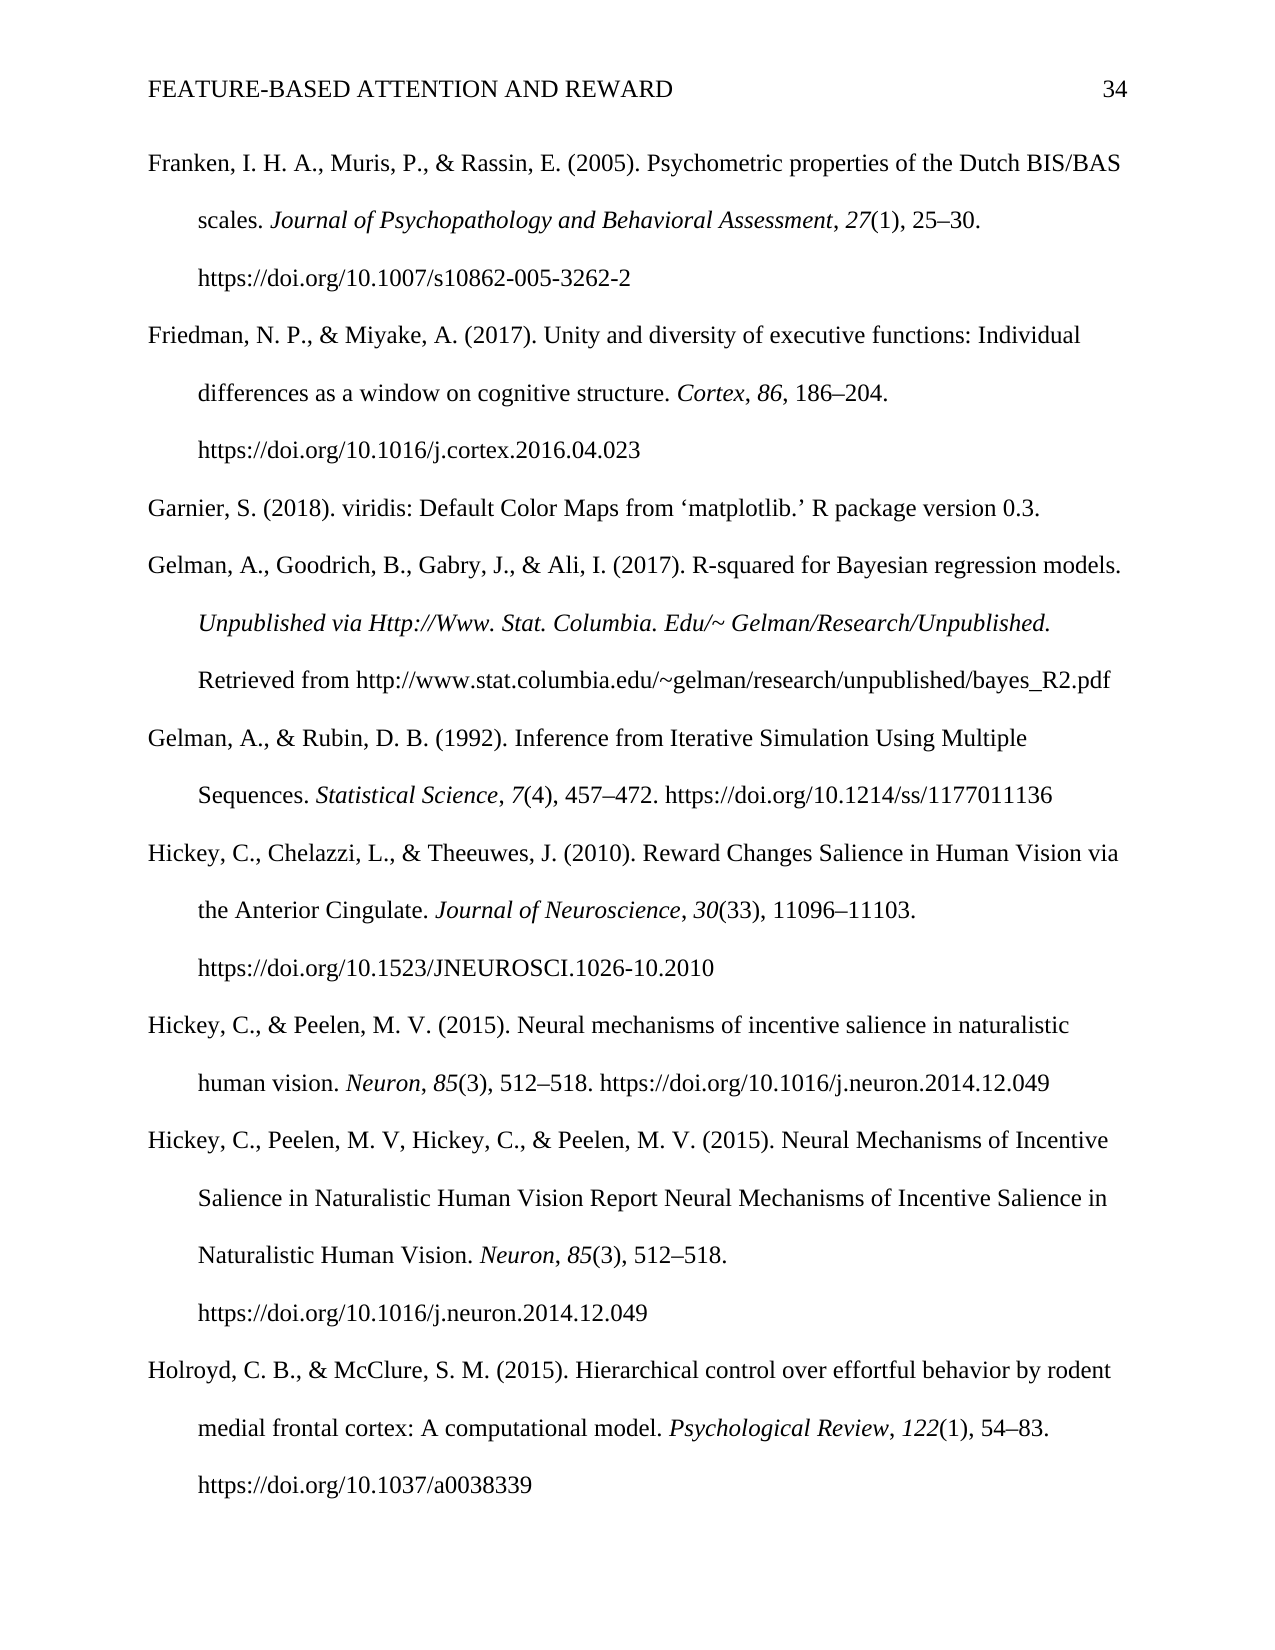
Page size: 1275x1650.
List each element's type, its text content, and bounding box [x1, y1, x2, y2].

text Holroyd, C. B., & McClure, S. M. (2015). Hierarchical control over effortful behavior by rodent medial frontal cortex: A computational model. Psychological Review, 122(1), 54–83. https://doi.org/10.1037/a0038339 [148, 1355, 1127, 1499]
text Hickey, C., Peelen, M. V, Hickey, C., & Peelen, M. V. (2015). Neural Mechanisms of Incentive Salience in Naturalistic Human Vision Report Neural Mechanisms of Incentive Salience in Naturalistic Human Vision. Neuron, 85(3), 512–518. https://doi.org/10.1016/j.neuron.2014.12.049 [148, 1125, 1127, 1326]
text Gelman, A., & Rubin, D. B. (1992). Inference from Iterative Simulation Using Multiple Sequences. Statistical Science, 7(4), 457–472. https://doi.org/10.1214/ss/1177011136 [148, 723, 1127, 809]
text Hickey, C., Chelazzi, L., & Theeuwes, J. (2010). Reward Changes Salience in Human Vision via the Anterior Cingulate. Journal of Neuroscience, 30(33), 11096–11103. https://doi.org/10.1523/JNEUROSCI.1026-10.2010 [148, 838, 1127, 981]
text Friedman, N. P., & Miyake, A. (2017). Unity and diversity of executive functions: Individual differences as a window on cognitive structure. Cortex, 86, 186–204. https://doi.org/10.1016/j.cortex.2016.04.023 [148, 320, 1127, 464]
text Hickey, C., & Peelen, M. V. (2015). Neural mechanisms of incentive salience in naturalistic human vision. Neuron, 85(3), 512–518. https://doi.org/10.1016/j.neuron.2014.12.049 [148, 1010, 1127, 1096]
text Franken, I. H. A., Muris, P., & Rassin, E. (2005). Psychometric properties of the Dutch BIS/BAS scales. Journal of Psychopathology and Behavioral Assessment, 27(1), 25–30. https://doi.org/10.1007/s10862-005-3262-2 [148, 148, 1127, 291]
text Gelman, A., Goodrich, B., Gabry, J., & Ali, I. (2017). R-squared for Bayesian regression models. Unpublished via Http://Www. Stat. Columbia. Edu/~ Gelman/Research/Unpublished. Retrieved from http://www.stat.columbia.edu/~gelman/research/unpublished/bayes_R2.pdf [148, 550, 1127, 694]
text Garnier, S. (2018). viridis: Default Color Maps from ‘matplotlib.’ R package version 0.3. [148, 493, 1127, 521]
